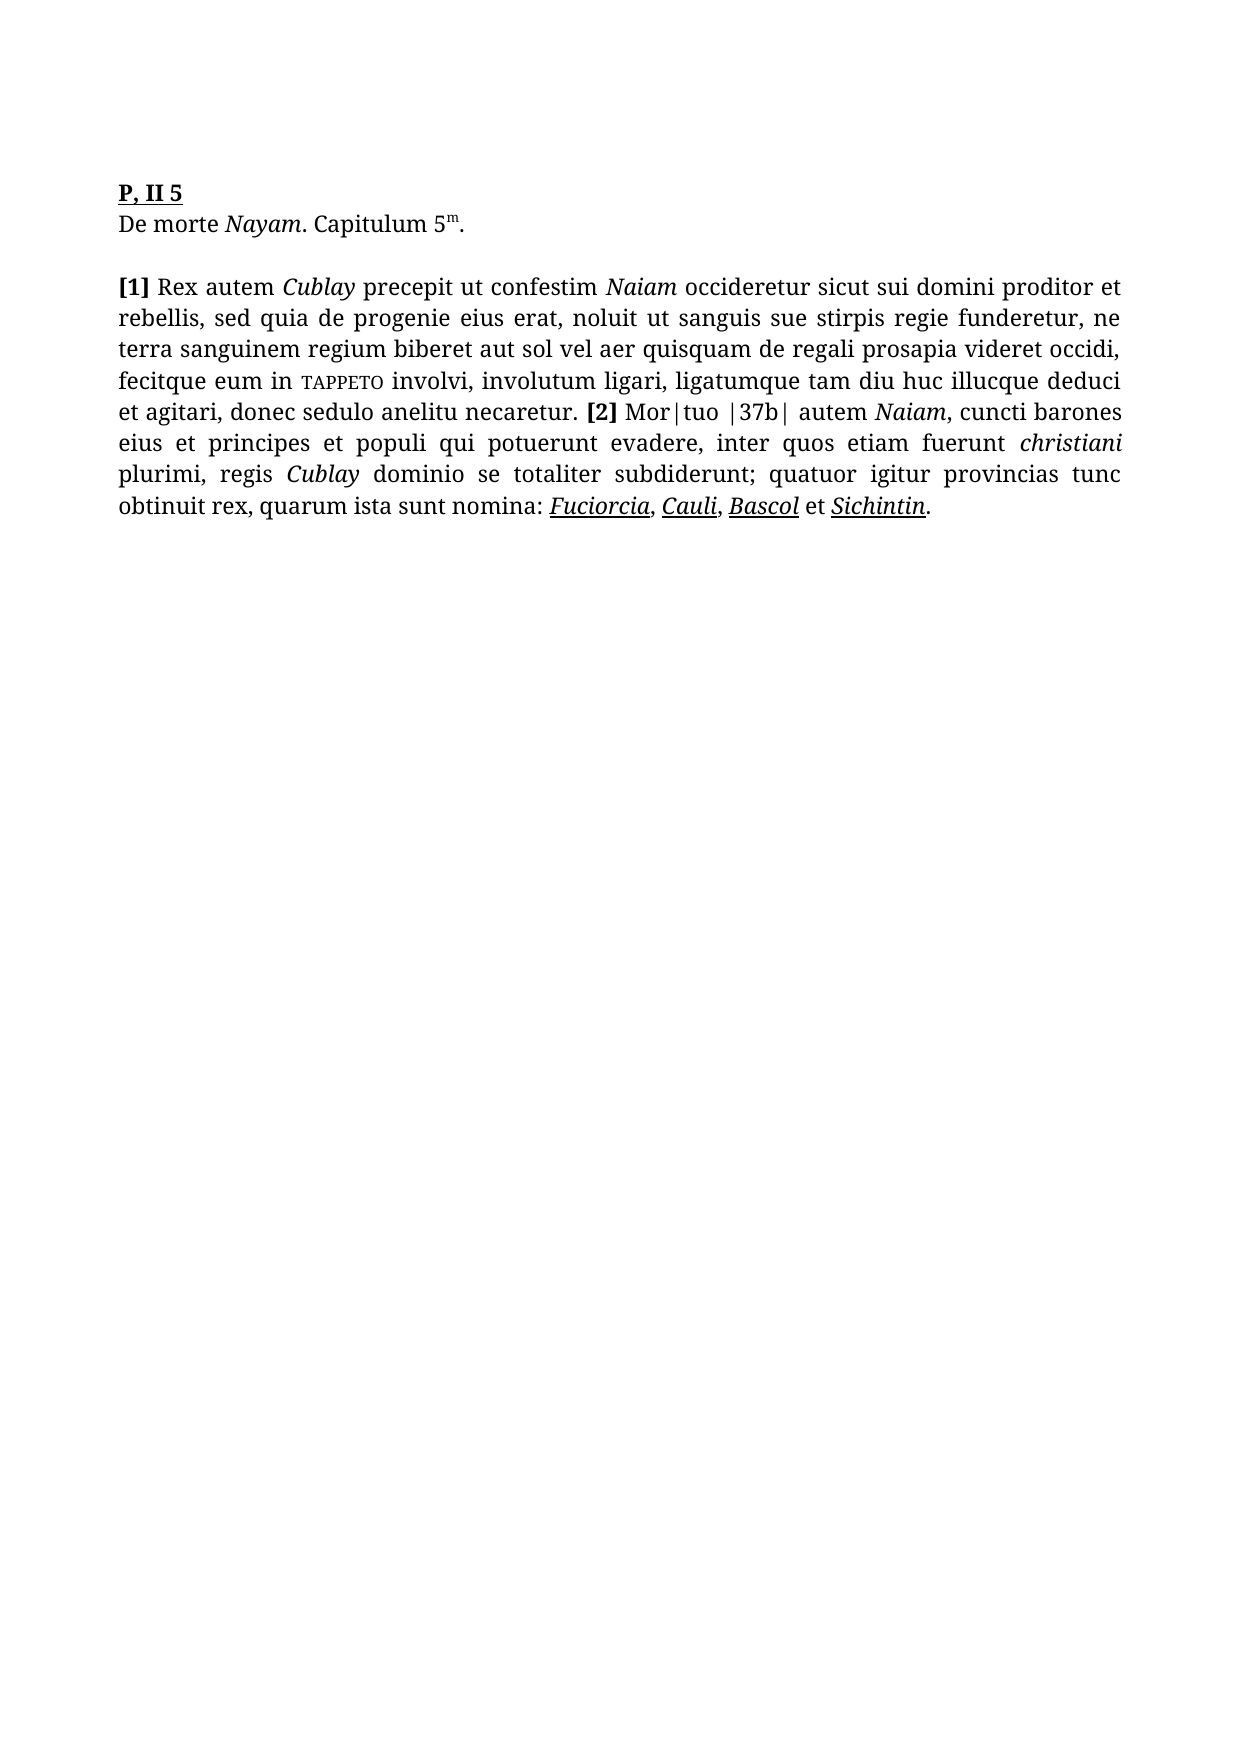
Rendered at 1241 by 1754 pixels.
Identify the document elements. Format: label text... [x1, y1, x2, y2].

text P, II 5 [118, 177, 1122, 208]
text [1] Rex autem Cublay precepit ut confestim Naiam occideretur sicut sui domini proditor et rebellis, sed quia de progenie eius erat, noluit ut sanguis sue stirpis regie funderetur, ne terra sanguinem regium biberet aut sol vel aer quisquam de regali prosapia videret occidi, fecitque eum in tappeto involvi, involutum ligari, ligatumque tam diu huc illucque deduci et agitari, donec sedulo anelitu necaretur. [2] Mor|tuo |37b| autem Naiam, cuncti barones eius et principes et populi qui potuerunt evadere, inter quos etiam fuerunt christiani plurimi, regis Cublay dominio se totaliter subdiderunt; quatuor igitur provincias tunc obtinuit rex, quarum ista sunt nomina: Fuciorcia, Cauli, Bascol et Sichintin. [118, 271, 1122, 521]
text De morte Nayam. Capitulum 5m. [118, 208, 1122, 240]
